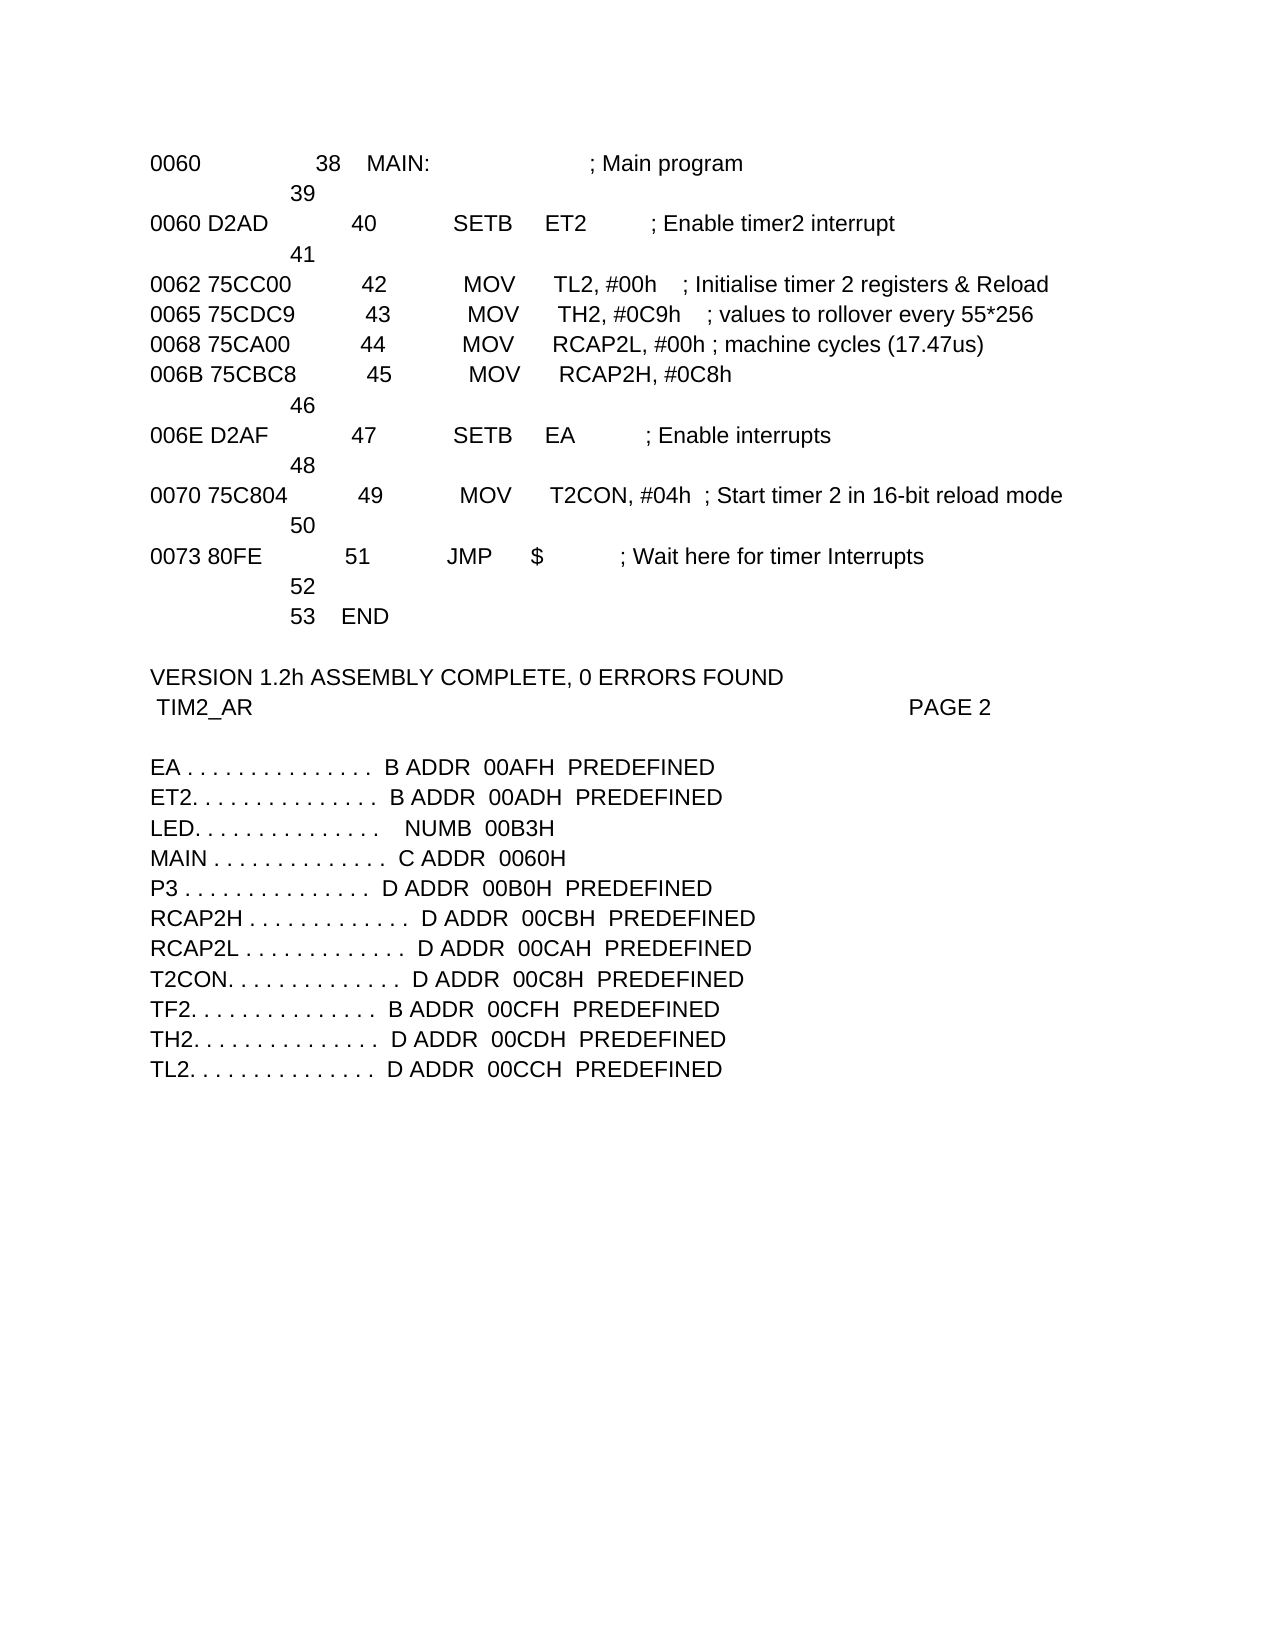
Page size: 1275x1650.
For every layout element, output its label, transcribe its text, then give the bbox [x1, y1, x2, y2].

text TL2. . . . . . . . . . . . . . . D ADDR 00CCH PREDEFINED [150, 1056, 1125, 1083]
text 0065 75CDC9 43 MOV TH2, #0C9h ; values to rollover every 55*256 [150, 301, 1125, 327]
text TH2. . . . . . . . . . . . . . . D ADDR 00CDH PREDEFINED [150, 1026, 1125, 1052]
text 53 END [150, 603, 1125, 629]
text 0060 D2AD 40 SETB ET2 ; Enable timer2 interrupt [150, 210, 1125, 237]
text 0062 75CC00 42 MOV TL2, #00h ; Initialise timer 2 registers & Reload [150, 271, 1125, 297]
text 0068 75CA00 44 MOV RCAP2L, #00h ; machine cycles (17.47us) [150, 331, 1125, 358]
text 52 [150, 573, 1125, 599]
text RCAP2L . . . . . . . . . . . . . D ADDR 00CAH PREDEFINED [150, 935, 1125, 962]
text 006E D2AF 47 SETB EA ; Enable interrupts [150, 422, 1125, 448]
text VERSION 1.2h ASSEMBLY COMPLETE, 0 ERRORS FOUND [150, 663, 1125, 690]
text MAIN . . . . . . . . . . . . . . C ADDR 0060H [150, 845, 1125, 871]
text 46 [150, 392, 1125, 418]
text ET2. . . . . . . . . . . . . . . B ADDR 00ADH PREDEFINED [150, 784, 1125, 811]
text T2CON. . . . . . . . . . . . . . D ADDR 00C8H PREDEFINED [150, 966, 1125, 992]
text 0073 80FE 51 JMP $ ; Wait here for timer Interrupts [150, 543, 1125, 569]
text 41 [150, 241, 1125, 267]
text 50 [150, 512, 1125, 539]
text RCAP2H . . . . . . . . . . . . . D ADDR 00CBH PREDEFINED [150, 905, 1125, 932]
text LED. . . . . . . . . . . . . . . NUMB 00B3H [150, 814, 1125, 841]
text 48 [150, 452, 1125, 478]
text 006B 75CBC8 45 MOV RCAP2H, #0C8h [150, 361, 1125, 388]
text 0060 38 MAIN: ; Main program [150, 150, 1125, 176]
text 0070 75C804 49 MOV T2CON, #04h ; Start timer 2 in 16-bit reload mode [150, 482, 1125, 509]
text P3 . . . . . . . . . . . . . . . D ADDR 00B0H PREDEFINED [150, 875, 1125, 901]
text 39 [150, 180, 1125, 207]
text EA . . . . . . . . . . . . . . . B ADDR 00AFH PREDEFINED [150, 754, 1125, 781]
text TIM2_AR PAGE 2 [150, 694, 1125, 720]
text TF2. . . . . . . . . . . . . . . B ADDR 00CFH PREDEFINED [150, 996, 1125, 1022]
